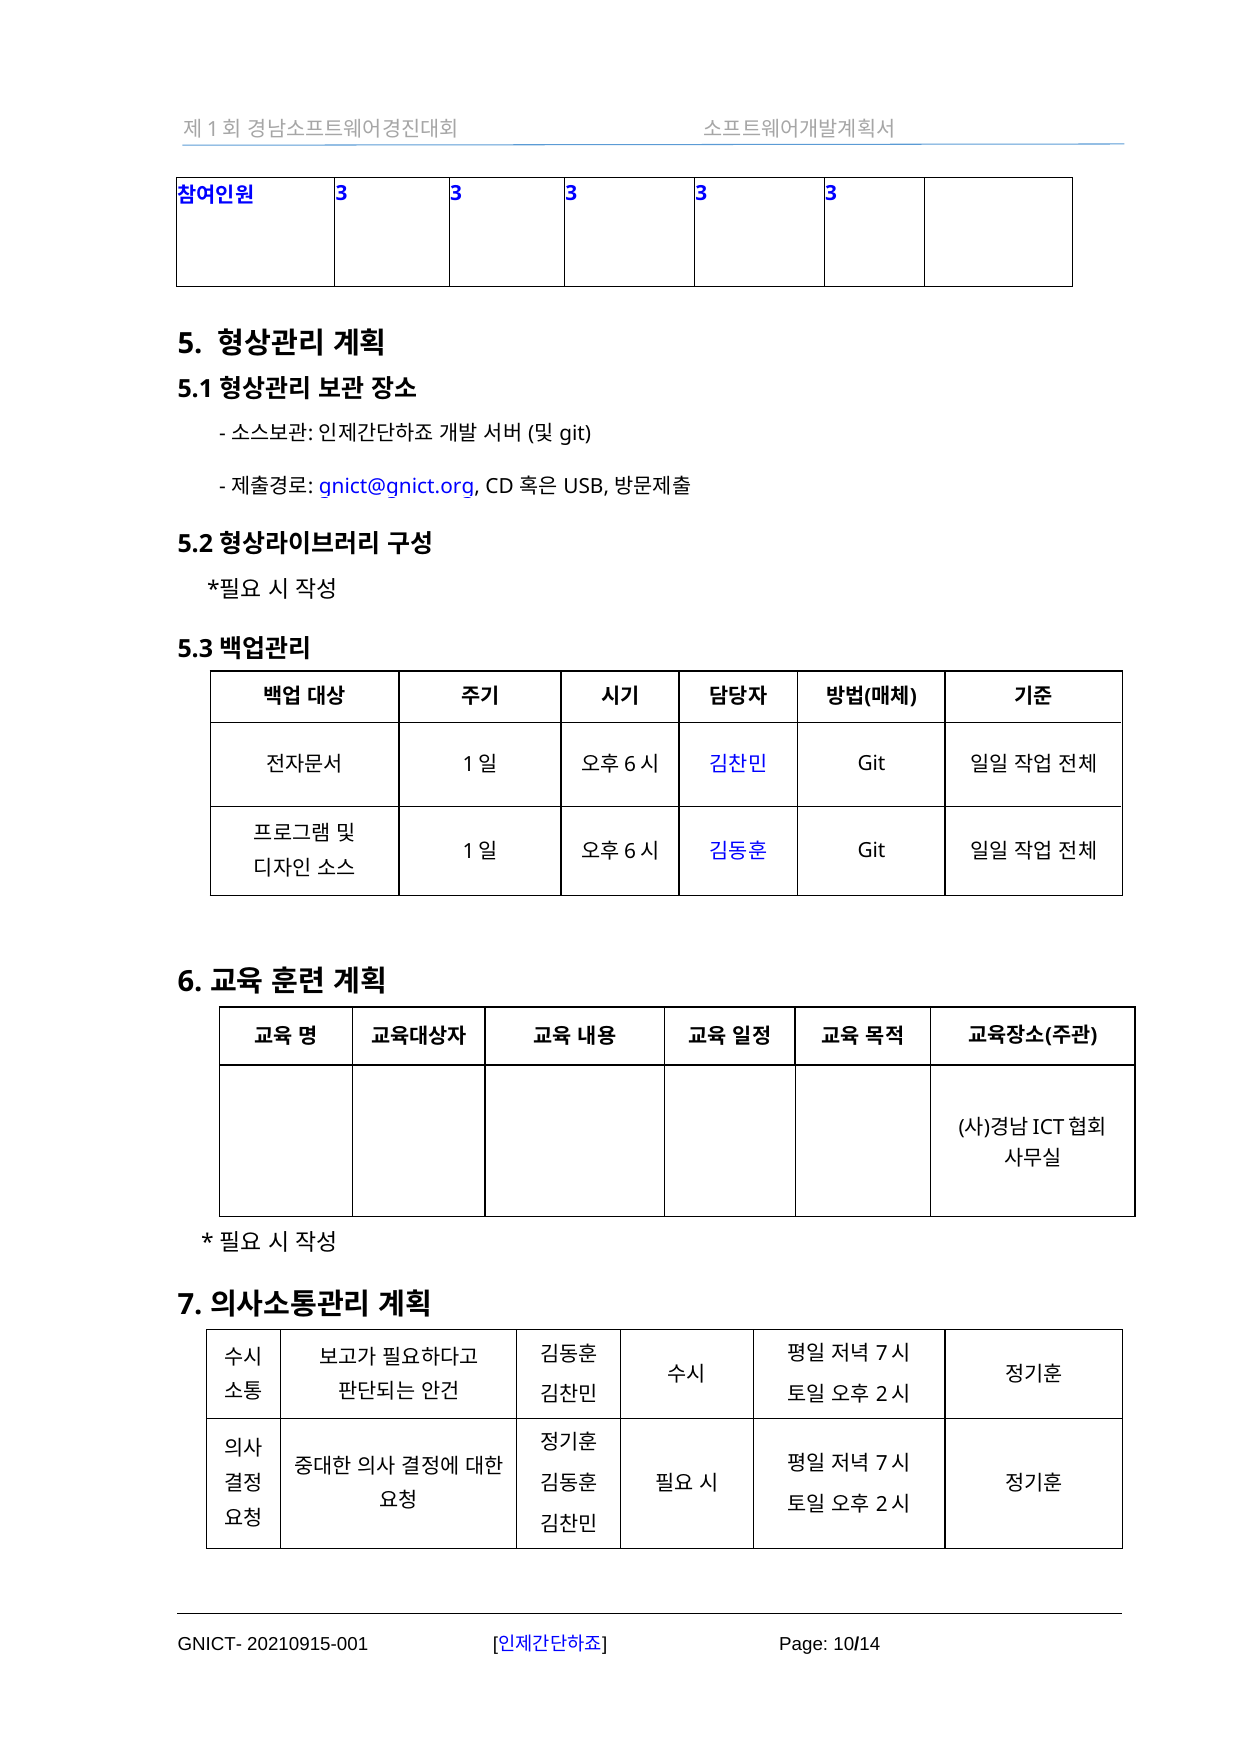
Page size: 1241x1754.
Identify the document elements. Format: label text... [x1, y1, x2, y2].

table_cell 중대한 의사 결정에 대한 요청 [281, 1419, 516, 1548]
table_header 교육장소(주관) [931, 1008, 1134, 1064]
table_cell 정기훈 김동훈 김찬민 [517, 1419, 620, 1548]
table_cell 3 [335, 178, 449, 286]
table_header 보고가 필요하다고 판단되는 안건 [281, 1330, 516, 1418]
table_cell 오후6시 [562, 807, 678, 895]
table_cell [796, 1066, 930, 1216]
table_cell [665, 1066, 795, 1216]
table_cell Git [798, 723, 944, 806]
table_header 교육 명 [220, 1008, 352, 1064]
table_header 교육 목적 [796, 1008, 930, 1064]
table_cell 의사결정요청 [207, 1419, 280, 1548]
table_header 평일 저녁 7시 토일 오후 2시 [754, 1330, 944, 1418]
table_cell 평일 저녁 7시 토일 오후 2시 [754, 1419, 944, 1548]
table_cell 전자문서 [211, 723, 398, 806]
subtitle 7. 의사소통관리 계획 [177, 1281, 1122, 1323]
table_cell [486, 1066, 664, 1216]
table_header 담당자 [680, 672, 797, 722]
table_cell 일일 작업 전체 [946, 722, 1122, 806]
subtitle 5.1 형상관리 보관 장소 [177, 368, 1122, 404]
table_header 수시소통 [207, 1330, 280, 1418]
table_header 시기 [562, 672, 678, 722]
table_header 기준 [946, 672, 1122, 722]
table_header 수시 [621, 1330, 753, 1418]
subtitle 5.3 백업관리 [177, 628, 1122, 664]
table_header 교육대상자 [353, 1008, 484, 1064]
table_cell 김찬민 [680, 723, 797, 806]
table_header 김동훈 김찬민 [517, 1330, 620, 1418]
table_cell 정기훈 [946, 1419, 1122, 1548]
table_cell (사)경남ICT협회 사무실 [931, 1066, 1134, 1216]
table_cell 3 [565, 178, 694, 286]
table_cell 참여인원 [177, 178, 334, 286]
table_header 백업 대상 [211, 672, 398, 722]
table_cell 오후6시 [562, 723, 678, 806]
table_cell 김동훈 [680, 807, 797, 895]
table_cell 3 [695, 178, 824, 286]
table_cell [925, 178, 1072, 286]
table_header 정기훈 [946, 1330, 1122, 1418]
text - 제출경로: gnict@gnict.org, CD 혹은 USB, 방문제출 [177, 470, 1122, 500]
table_cell 일일 작업 전체 [946, 806, 1122, 895]
table_cell 프로그램 및 디자인 소스 [211, 807, 398, 895]
table_cell 필요 시 [621, 1419, 753, 1548]
table_cell [220, 1066, 352, 1216]
table_cell 3 [825, 178, 924, 286]
text * 필요 시 작성 [177, 1223, 1122, 1257]
table_header 교육 일정 [665, 1008, 794, 1064]
table_cell [353, 1066, 484, 1216]
subtitle 5.2 형상라이브러리 구성 [177, 523, 1122, 559]
text *필요 시 작성 [177, 571, 1122, 604]
table_cell 1일 [400, 723, 560, 806]
subtitle 6. 교육 훈련 계획 [177, 957, 1122, 999]
table_header 교육 내용 [486, 1008, 664, 1064]
table_cell 1일 [400, 807, 560, 895]
text - 소스보관: 인제간단하죠 개발 서버 (및 git) [177, 416, 1122, 446]
table_cell Git [798, 807, 944, 895]
table_cell 3 [450, 178, 564, 286]
subtitle 5. 형상관리 계획 [177, 319, 1122, 362]
table_header 방법(매체) [798, 672, 944, 722]
table_header 주기 [400, 672, 560, 722]
